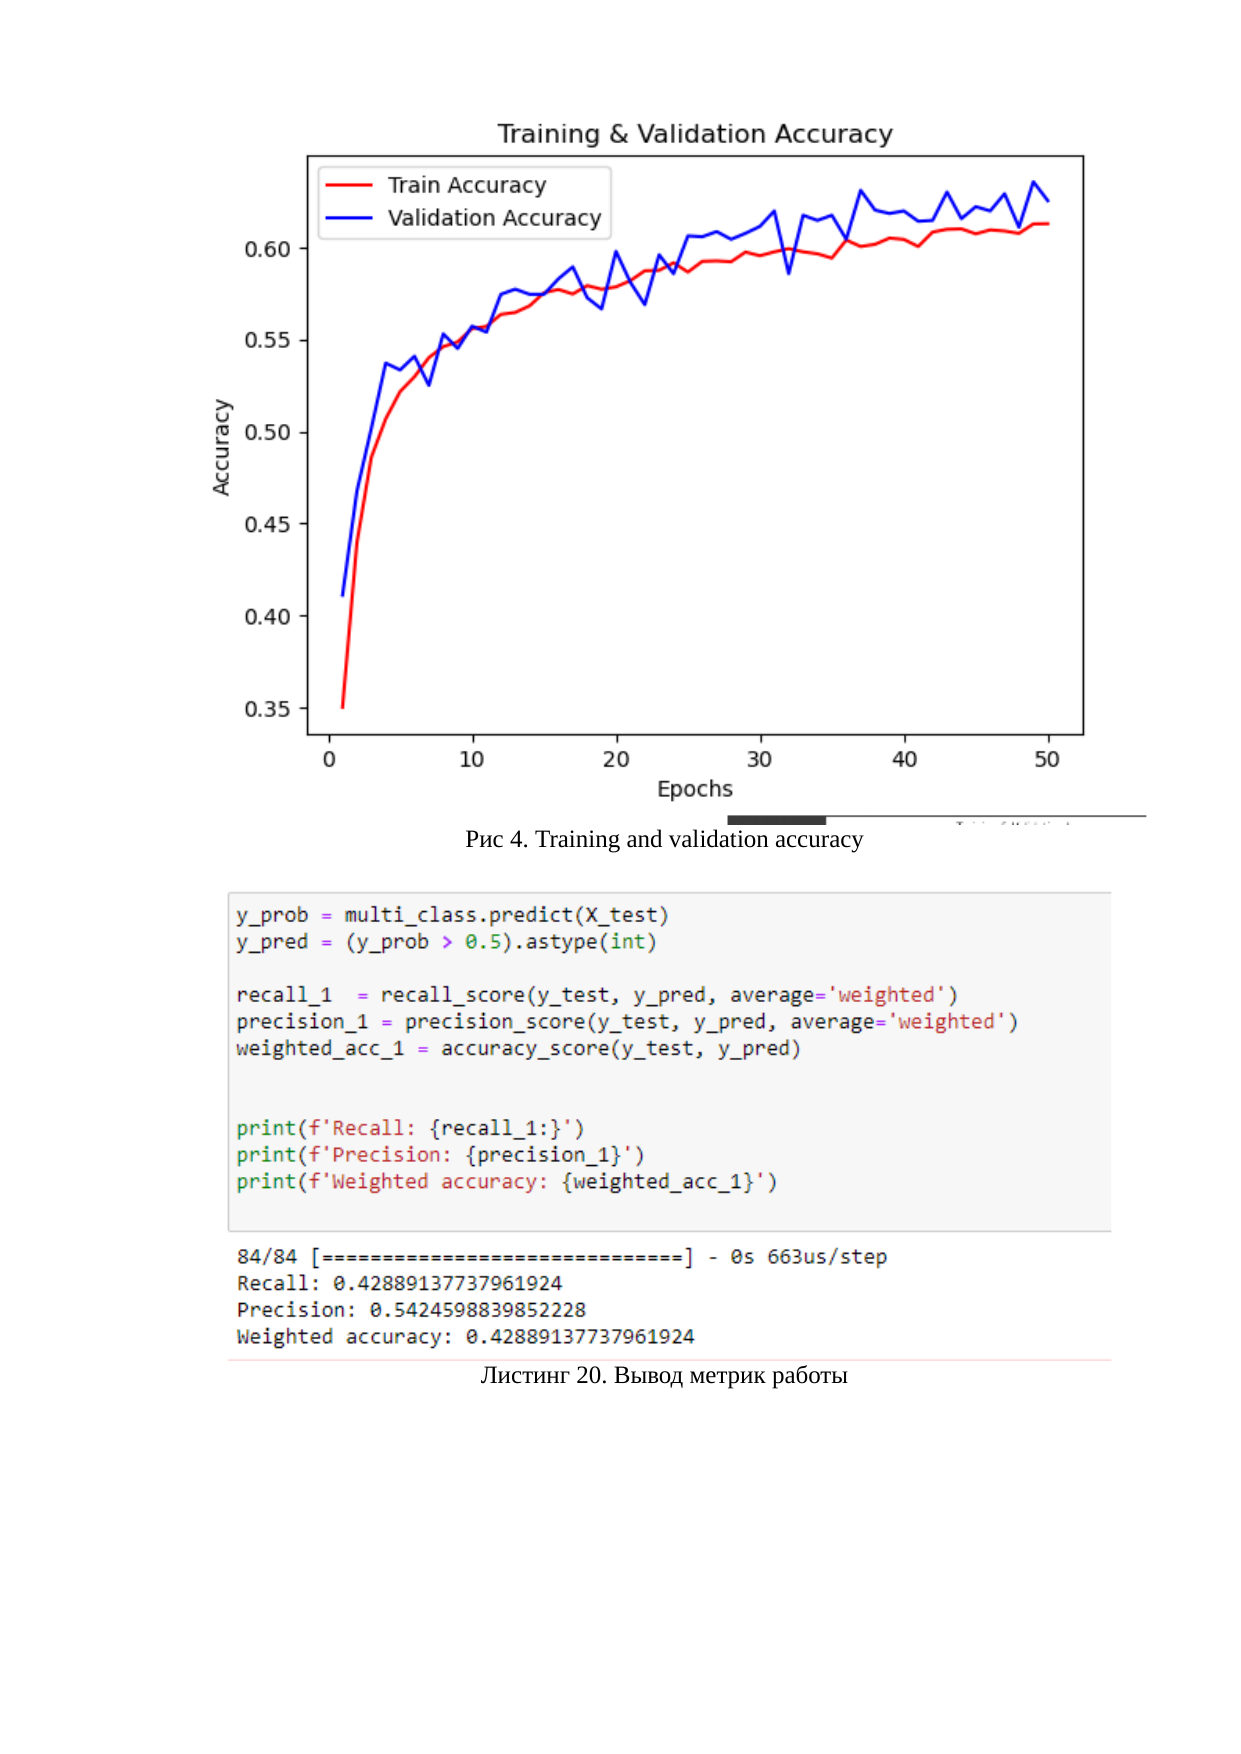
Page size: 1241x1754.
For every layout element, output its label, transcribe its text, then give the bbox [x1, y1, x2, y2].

picture [182, 118, 1147, 825]
text Рис 4. Training and validation accuracy [177, 824, 1152, 853]
text Листинг 20. Вывод метрик работы [177, 1360, 1152, 1389]
picture [217, 886, 1112, 1361]
